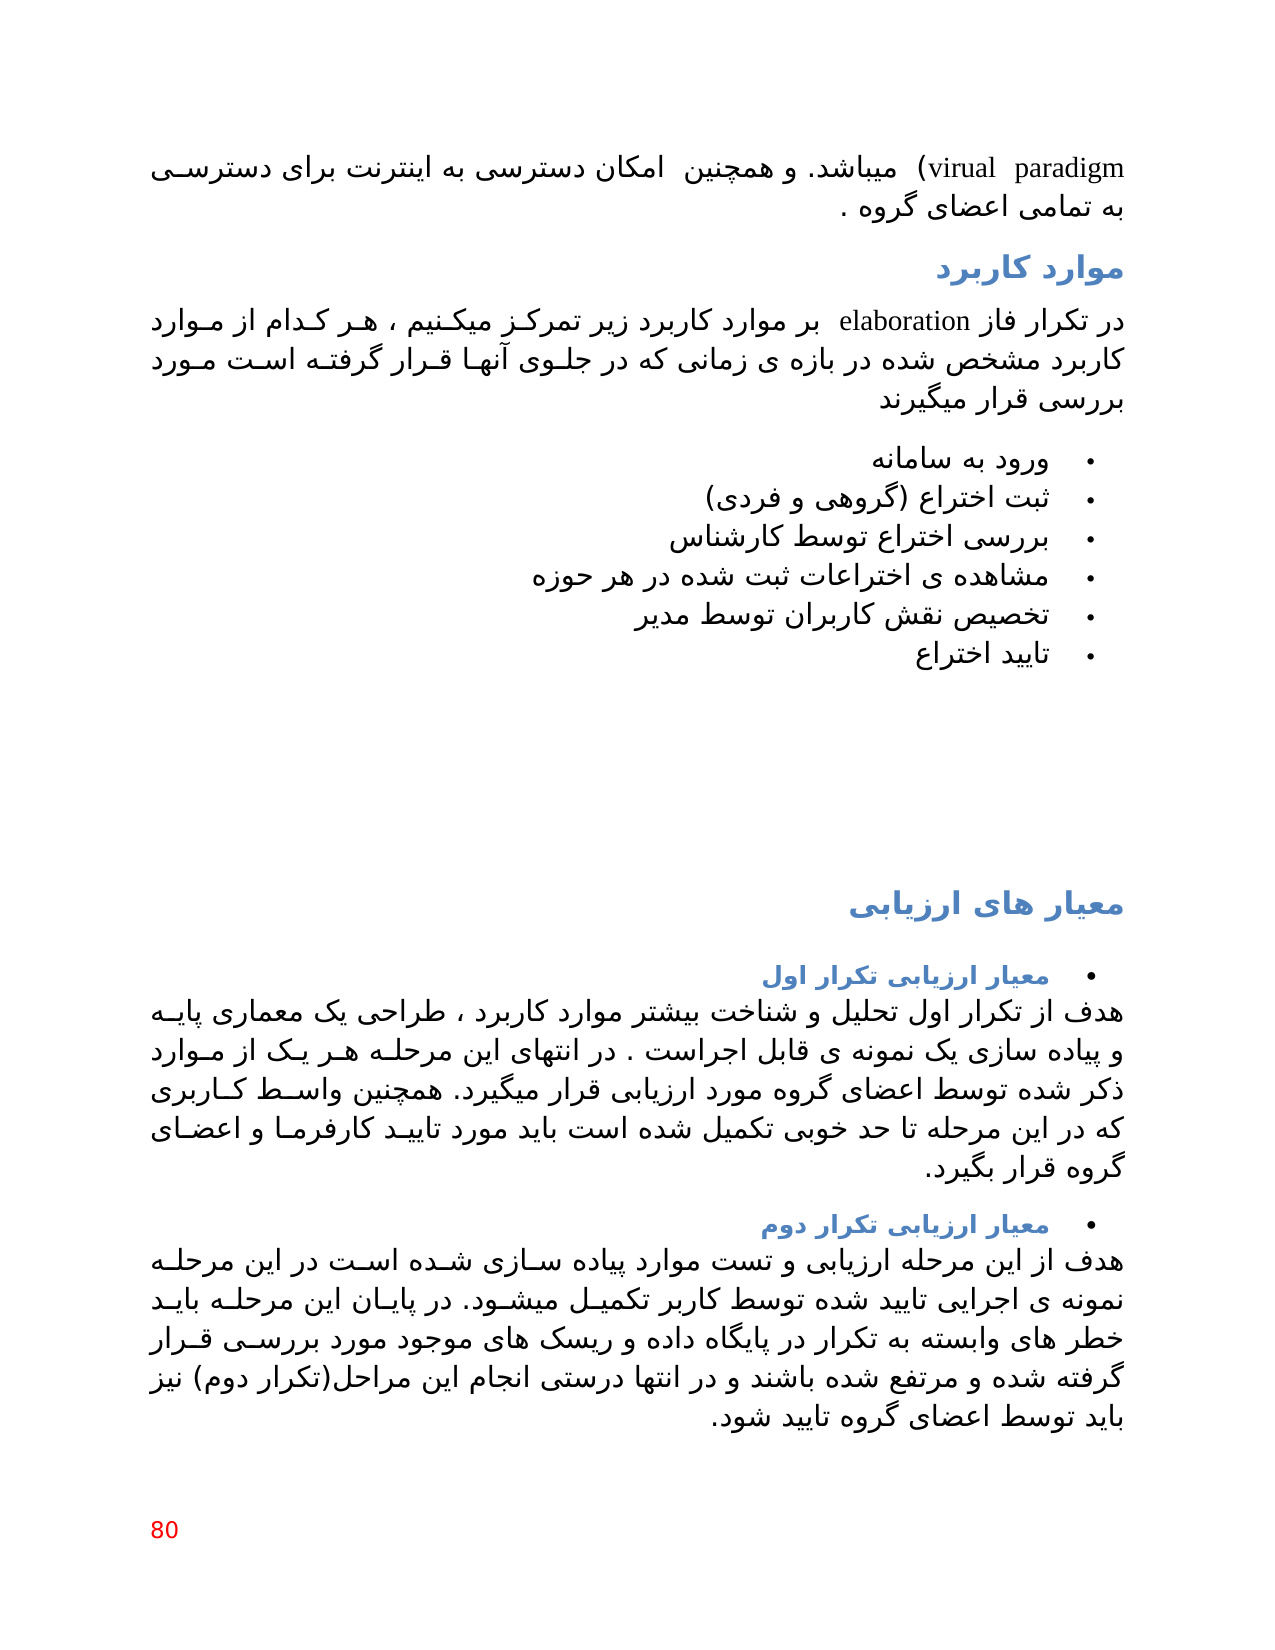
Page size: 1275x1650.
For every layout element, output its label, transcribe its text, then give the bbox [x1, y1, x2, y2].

list ورود به سامانه [150, 441, 1087, 475]
list تایید اختراع [150, 636, 1087, 670]
text در تکرار فاز elaboration بر موارد کاربرد زیر تمرکز میکنیم ، هر کدام از موارد کاربرد مشخص شده در بازه ی زمانی که در جلوی آنها قرار گرفته است مورد بررسی قرار میگیرند [150, 303, 1125, 416]
text هدف از این مرحله ارزیابی و تست موارد پیاده سازی شده است در این مرحله نمونه ی اجرایی تایید شده توسط کاربر تکمیل میشود. در پایان این مرحله باید خطر های وابسته به تکرار در پایگاه داده و ریسک های موجود مورد بررسی قرار گرفته شده و مرتفع شده باشند و در انتها درستی انجام این مراحل(تکرار دوم) نیز باید توسط اعضای گروه تایید شود. [150, 1244, 1125, 1433]
text هدف از تکرار اول تحلیل و شناخت بیشتر موارد کاربرد ، طراحی یک معماری پایه و پیاده سازی یک نمونه ی قابل اجراست . در انتهای این مرحله هر یک از موارد ذکر شده توسط اعضای گروه مورد ارزیابی قرار میگیرد. همچنین واسط کاربری که در این مرحله تا حد خوبی تکمیل شده است باید مورد تایید کارفرما و اعضای گروه قرار بگیرد. [150, 994, 1125, 1184]
subtitle موارد کاربرد [150, 249, 1125, 285]
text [150, 150, 1125, 223]
subtitle معیار ارزیابی تکرار دوم [150, 1210, 1087, 1239]
list ثبت اختراع (گروهی و فردی) [150, 480, 1087, 514]
list بررسی اختراع توسط کارشناس [150, 519, 1087, 553]
list تخصیص نقش کاربران توسط مدیر [150, 597, 1087, 631]
list مشاهده ی اختراعات ثبت شده در هر حوزه [150, 558, 1087, 592]
subtitle معیار های ارزیابی [150, 886, 1125, 922]
subtitle معیار ارزیابی تکرار اول [150, 961, 1087, 990]
